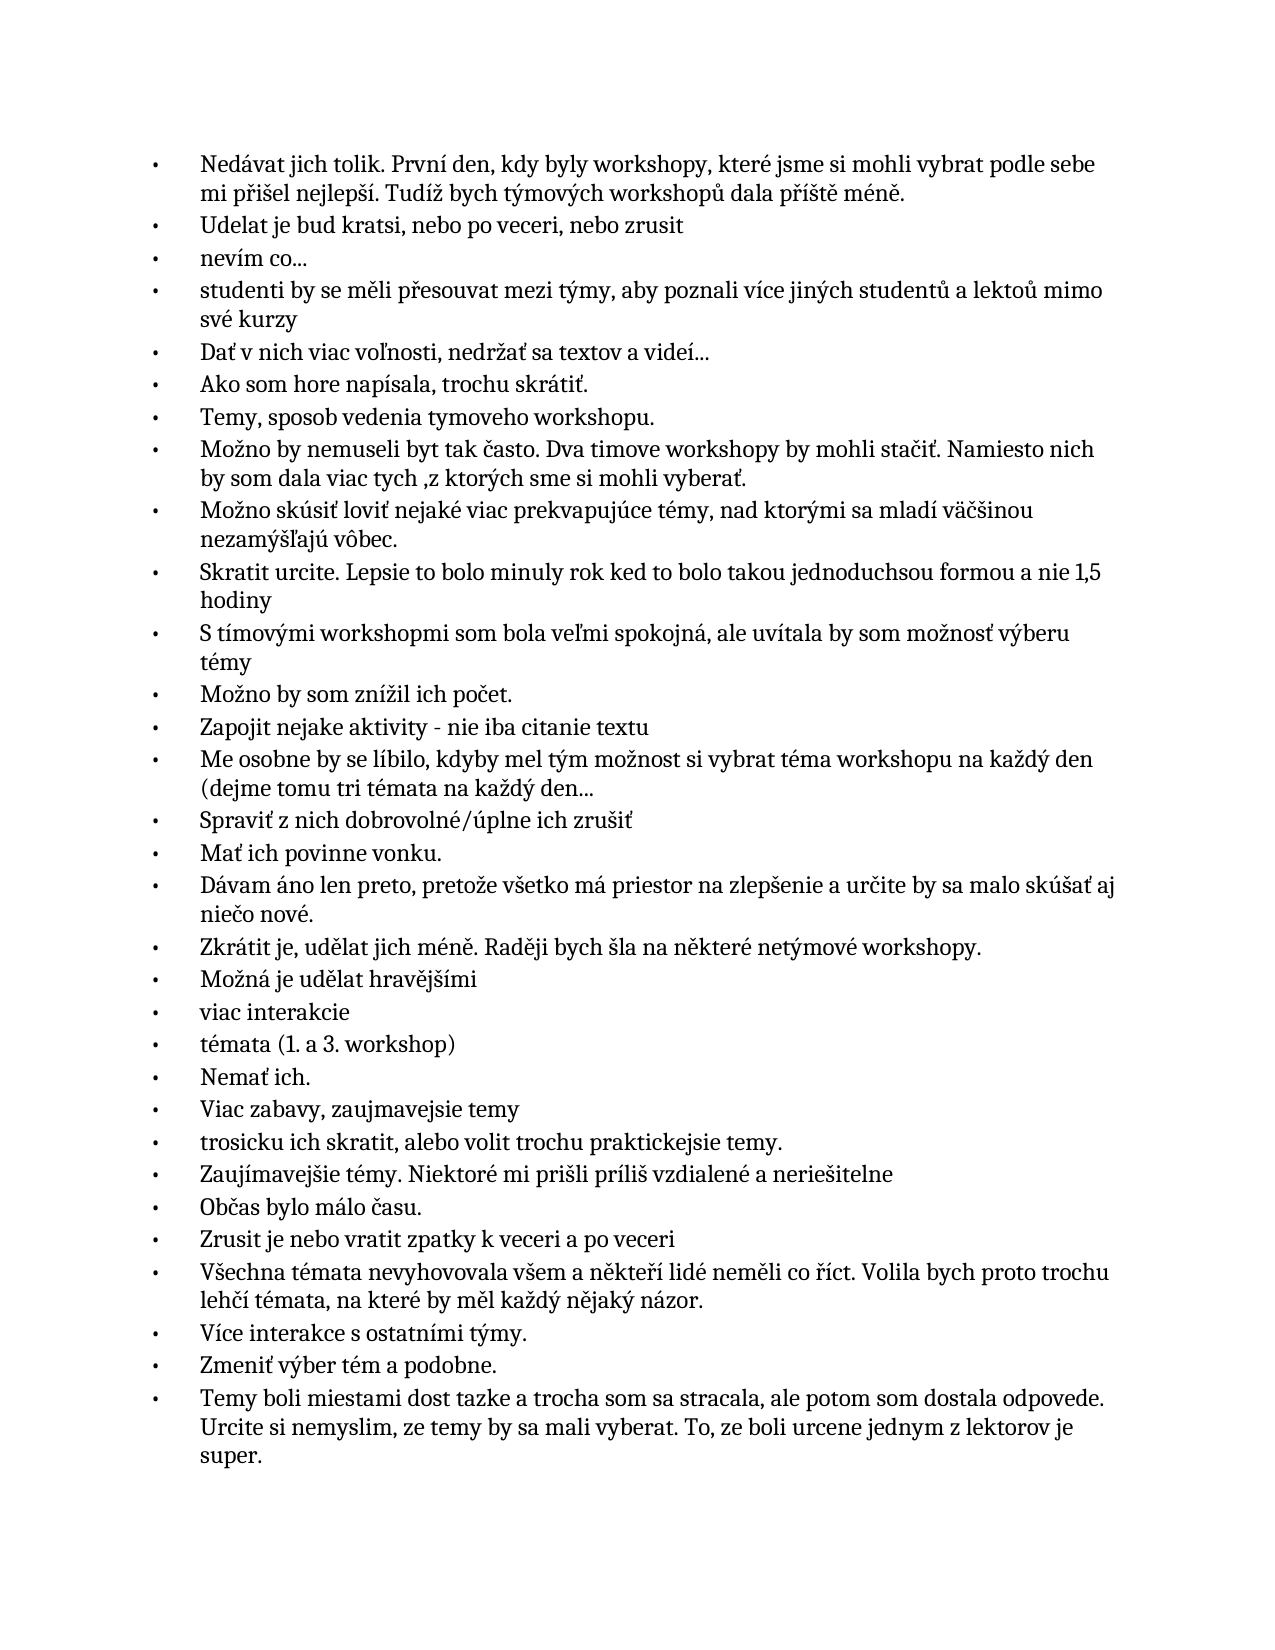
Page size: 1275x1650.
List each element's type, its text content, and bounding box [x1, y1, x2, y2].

list Viac zabavy, zaujmavejsie temy [150, 1095, 1125, 1124]
list Možná je udělat hravějšími [150, 965, 1125, 994]
list Zmeniť výber tém a podobne. [150, 1351, 1125, 1380]
list Skratit urcite. Lepsie to bolo minuly rok ked to bolo takou jednoduchsou formou a nie 1,5 hodiny [150, 557, 1125, 615]
list Možno by som znížil ich počet. [150, 680, 1125, 709]
list Mať ich povinne vonku. [150, 839, 1125, 867]
list Spraviť z nich dobrovolné/úplne ich zrušiť [150, 806, 1125, 835]
list nevím co... [150, 244, 1125, 272]
list Zapojit nejake aktivity - nie iba citanie textu [150, 712, 1125, 741]
list S tímovými workshopmi som bola veľmi spokojná, ale uvítala by som možnosť výberu témy [150, 619, 1125, 676]
list Dávam áno len preto, pretože všetko má priestor na zlepšenie a určite by sa malo skúšať aj niečo nové. [150, 871, 1125, 929]
list Občas bylo málo času. [150, 1192, 1125, 1221]
list témata (1. a 3. workshop) [150, 1030, 1125, 1059]
list Možno skúsiť loviť nejaké viac prekvapujúce témy, nad ktorými sa mladí väčšinou nezamýšľajú vôbec. [150, 496, 1125, 554]
list studenti by se měli přesouvat mezi týmy, aby poznali více jiných studentů a lektoů mimo své kurzy [150, 276, 1125, 334]
list Temy boli miestami dost tazke a trocha som sa stracala, ale potom som dostala odpovede. Urcite si nemyslim, ze temy by sa mali vyberat. To, ze boli urcene jednym z lektorov je super. [150, 1384, 1125, 1470]
list Dať v nich viac voľnosti, nedržať sa textov a videí... [150, 337, 1125, 366]
list Zaujímavejšie témy. Niektoré mi prišli príliš vzdialené a neriešitelne [150, 1160, 1125, 1189]
list Ako som hore napísala, trochu skrátiť. [150, 370, 1125, 399]
list Více interakce s ostatními týmy. [150, 1319, 1125, 1347]
list Všechna témata nevyhovovala všem a někteří lidé neměli co říct. Volila bych proto trochu lehčí témata, na které by měl každý nějaký názor. [150, 1257, 1125, 1315]
list trosicku ich skratit, alebo volit trochu praktickejsie temy. [150, 1127, 1125, 1156]
list viac interakcie [150, 997, 1125, 1026]
list Zkrátit je, udělat jich méně. Raději bych šla na některé netýmové workshopy. [150, 932, 1125, 961]
list Nemať ich. [150, 1062, 1125, 1091]
list Udelat je bud kratsi, nebo po veceri, nebo zrusit [150, 211, 1125, 240]
list Zrusit je nebo vratit zpatky k veceri a po veceri [150, 1225, 1125, 1254]
list Temy, sposob vedenia tymoveho workshopu. [150, 402, 1125, 431]
list Možno by nemuseli byt tak často. Dva timove workshopy by mohli stačiť. Namiesto nich by som dala viac tych ,z ktorých sme si mohli vyberať. [150, 435, 1125, 492]
list Me osobne by se líbilo, kdyby mel tým možnost si vybrat téma workshopu na každý den (dejme tomu tri témata na každý den... [150, 745, 1125, 802]
